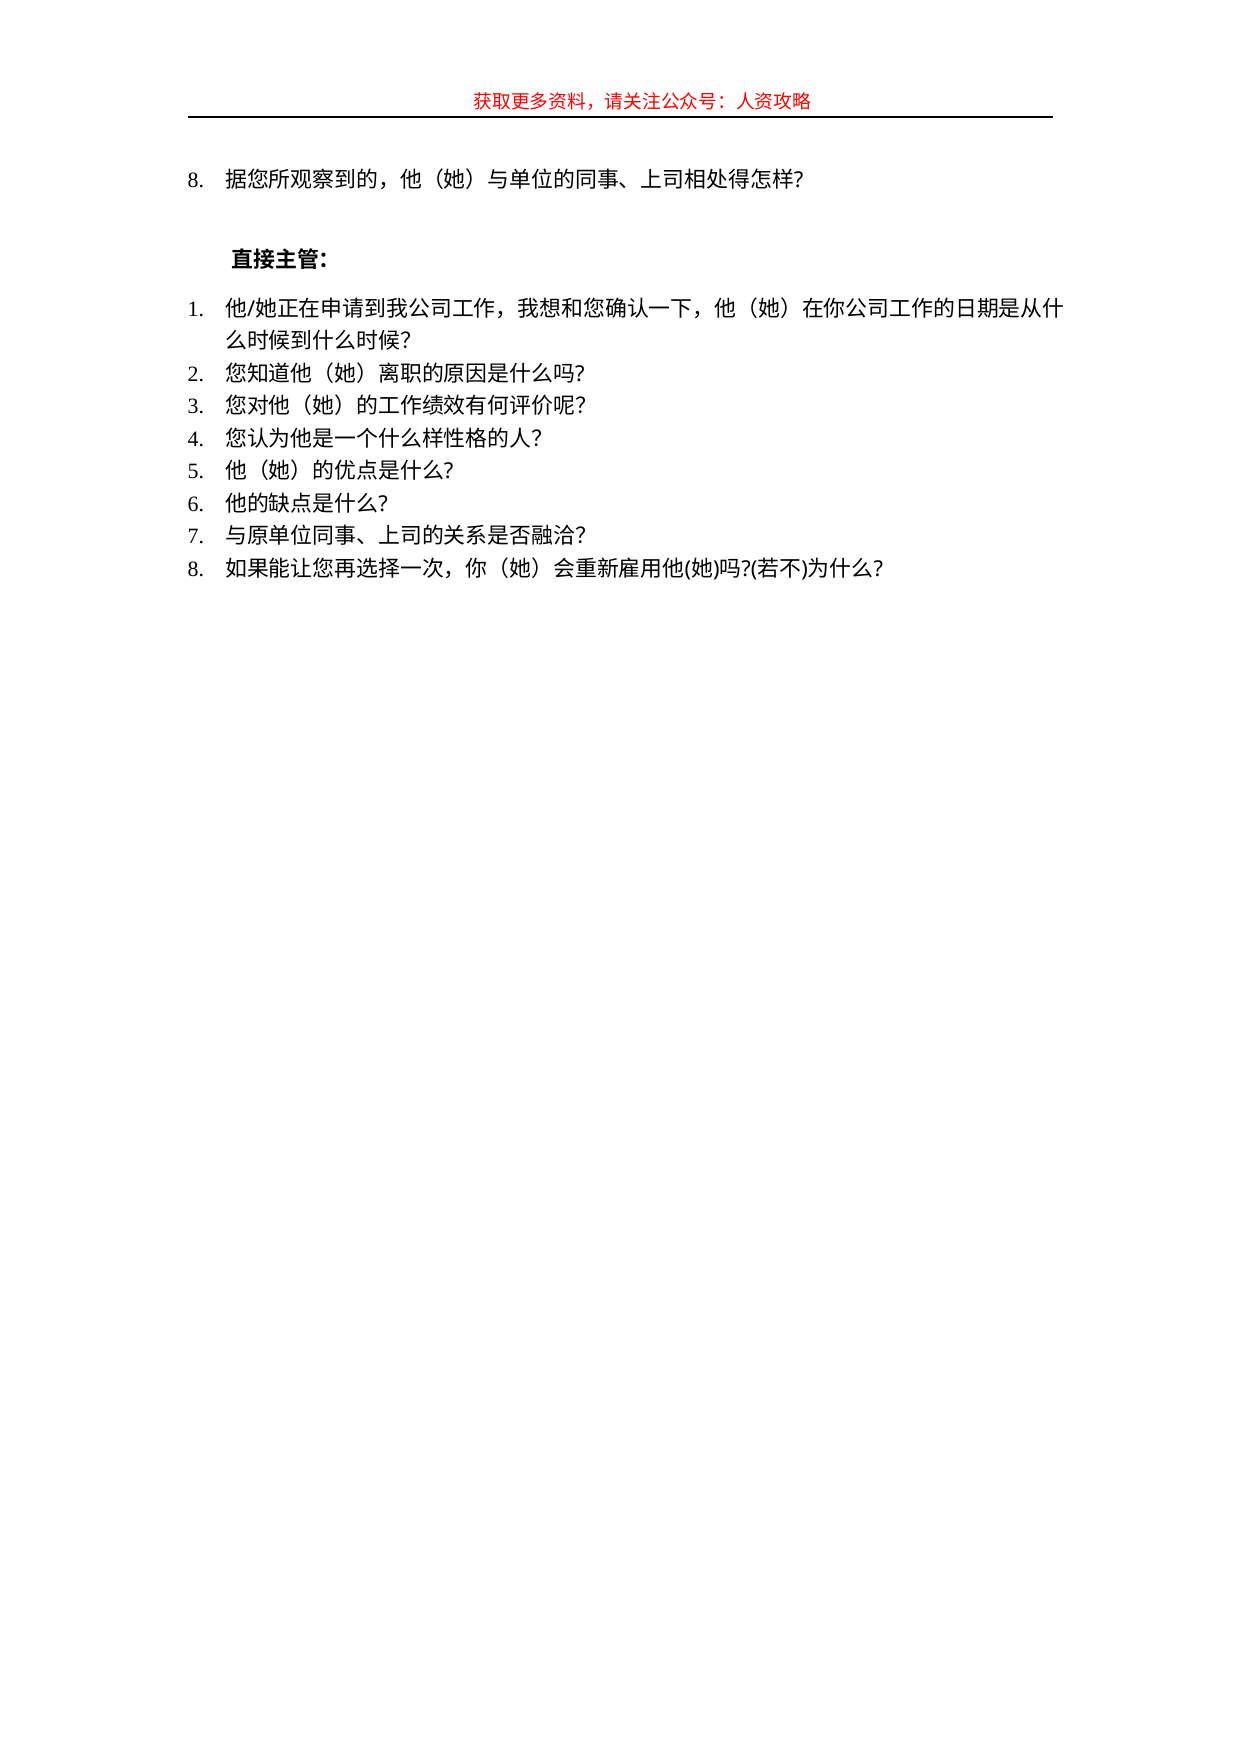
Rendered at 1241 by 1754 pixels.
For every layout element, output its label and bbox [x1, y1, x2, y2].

table_header [176, 162, 1077, 628]
